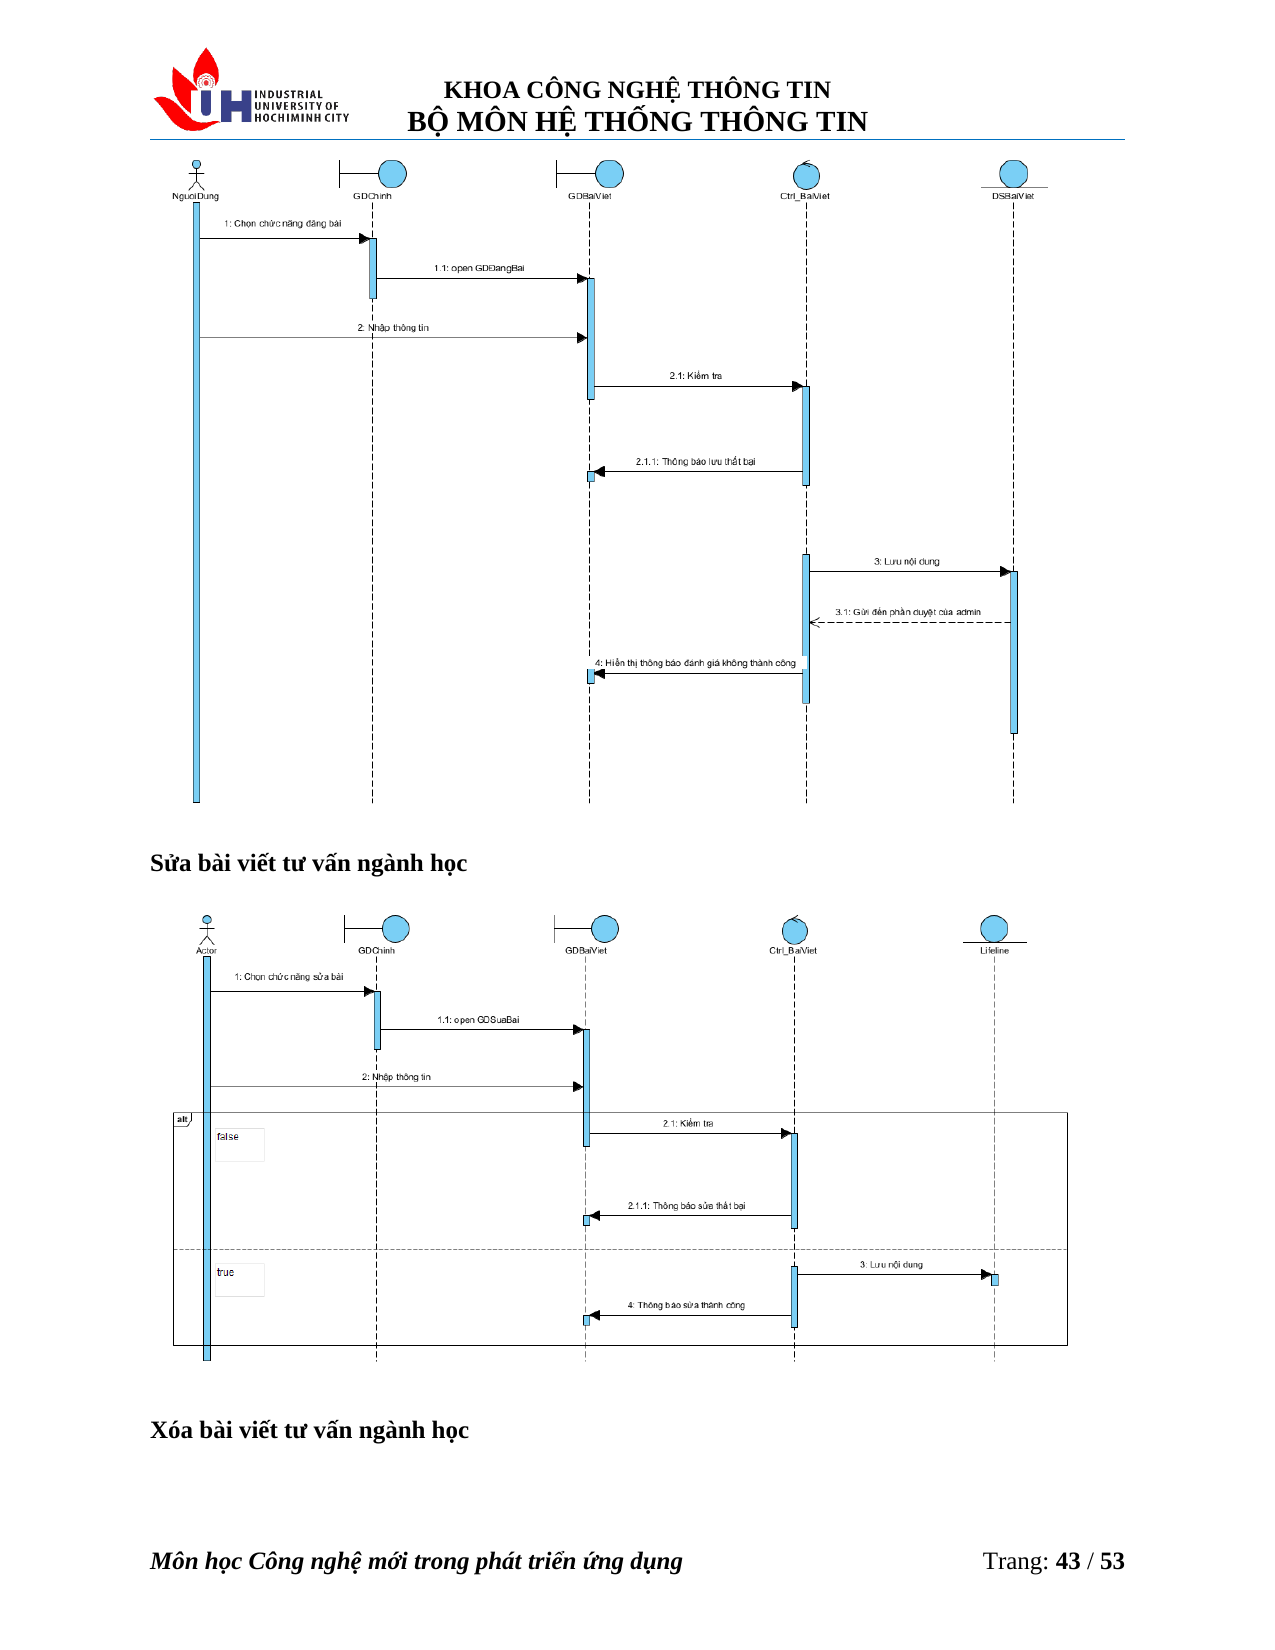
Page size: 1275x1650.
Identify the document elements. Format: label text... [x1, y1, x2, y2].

picture [150, 150, 1125, 820]
picture [150, 905, 1125, 1387]
picture [150, 43, 354, 133]
text Sửa bài viết tư vấn ngành học [150, 848, 1125, 877]
text Xóa bài viết tư vấn ngành học [150, 1415, 1125, 1444]
